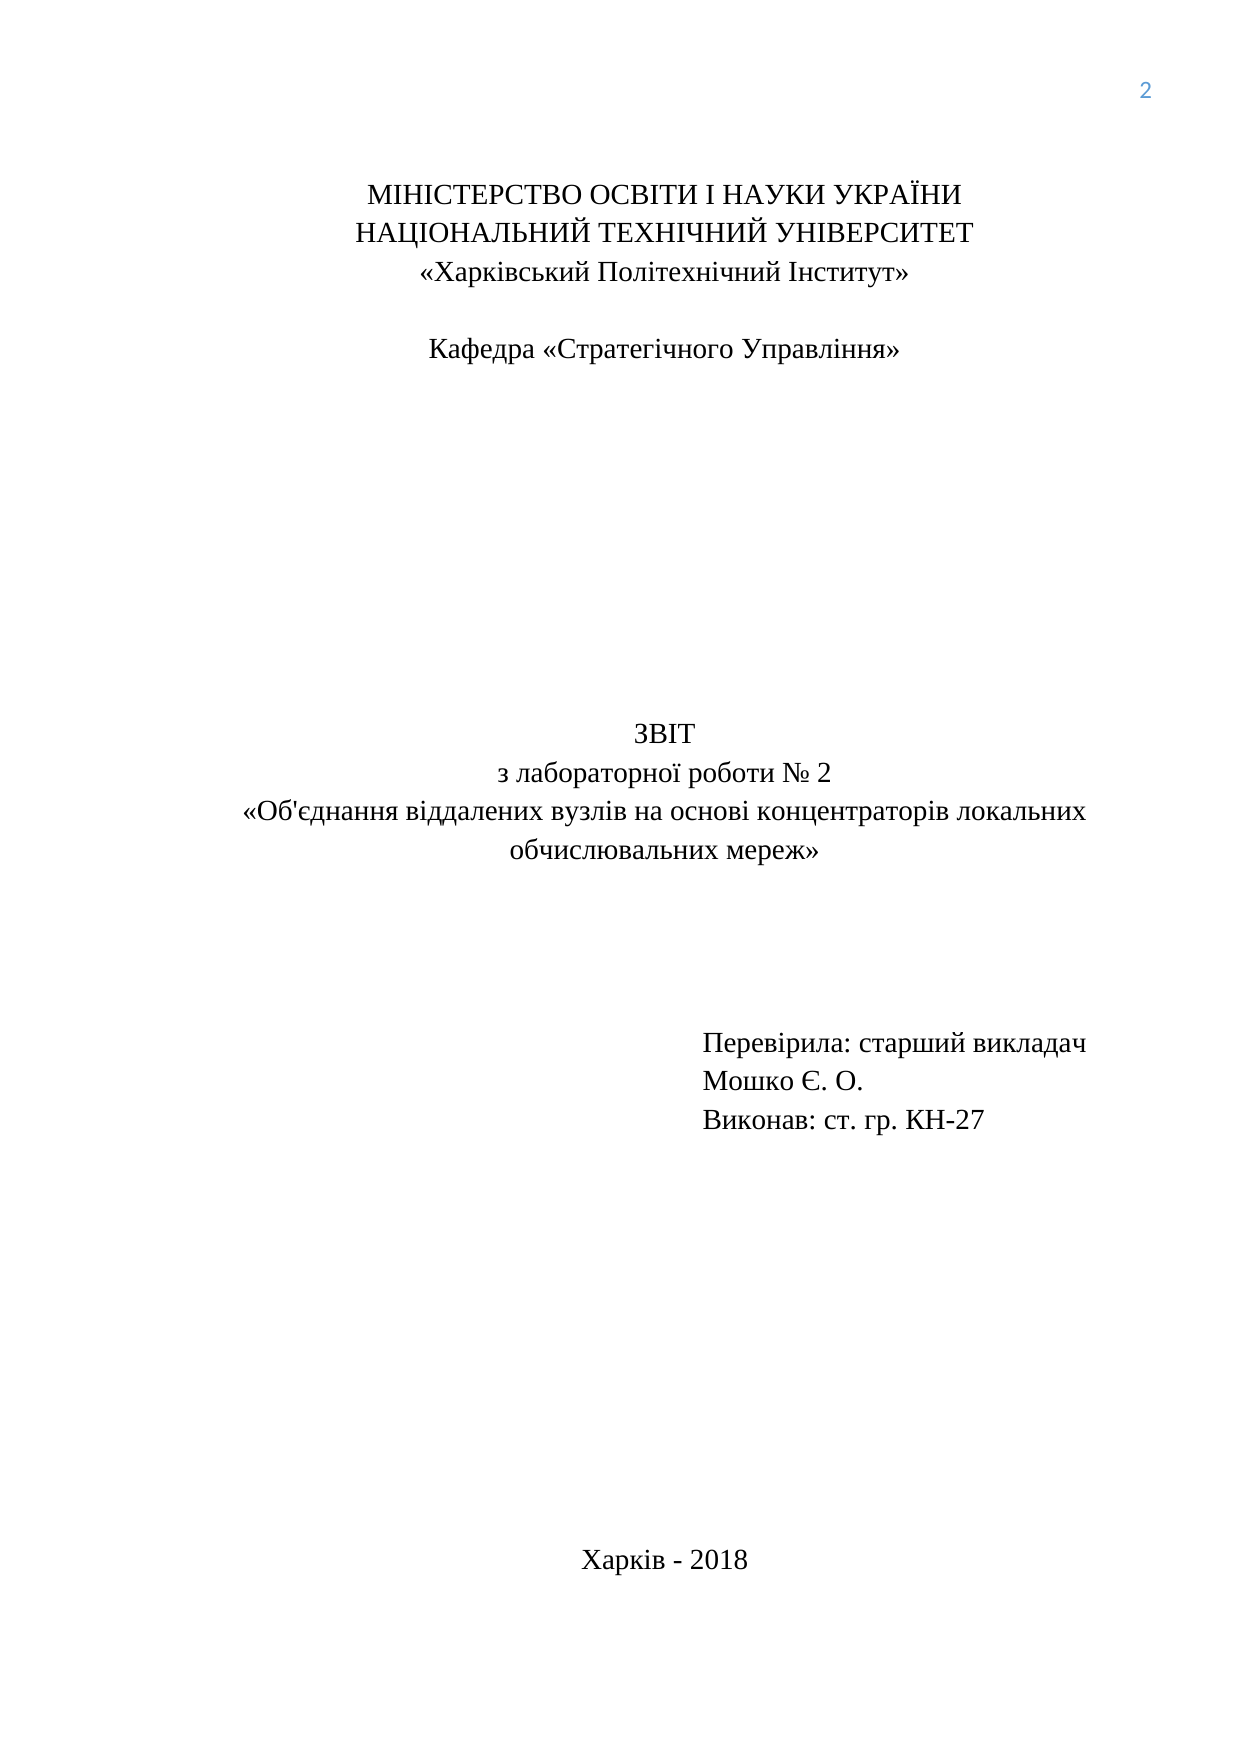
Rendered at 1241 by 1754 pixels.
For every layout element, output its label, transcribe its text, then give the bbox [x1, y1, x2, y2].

text Харків - 2018 [177, 1542, 1152, 1576]
text з лабораторної роботи № 2 [177, 755, 1152, 788]
text Перевірила: старший викладач Мошко Є. О. Виконав: ст. гр. КН-27 [702, 1025, 1152, 1135]
text «Об'єднання віддалених вузлів на основі концентраторів локальних [177, 793, 1152, 827]
text МІНІСТЕРСТВО ОСВІТИ І НАУКИ УКРАЇНИ НАЦІОНАЛЬНИЙ ТЕХНІЧНИЙ УНІВЕРСИТЕТ «Харківський Політехнічний Інститут» Кафедра «Стратегічного Управління» [177, 177, 1152, 403]
text ЗВІТ [177, 716, 1152, 750]
text обчислювальних мереж» [177, 832, 1152, 866]
